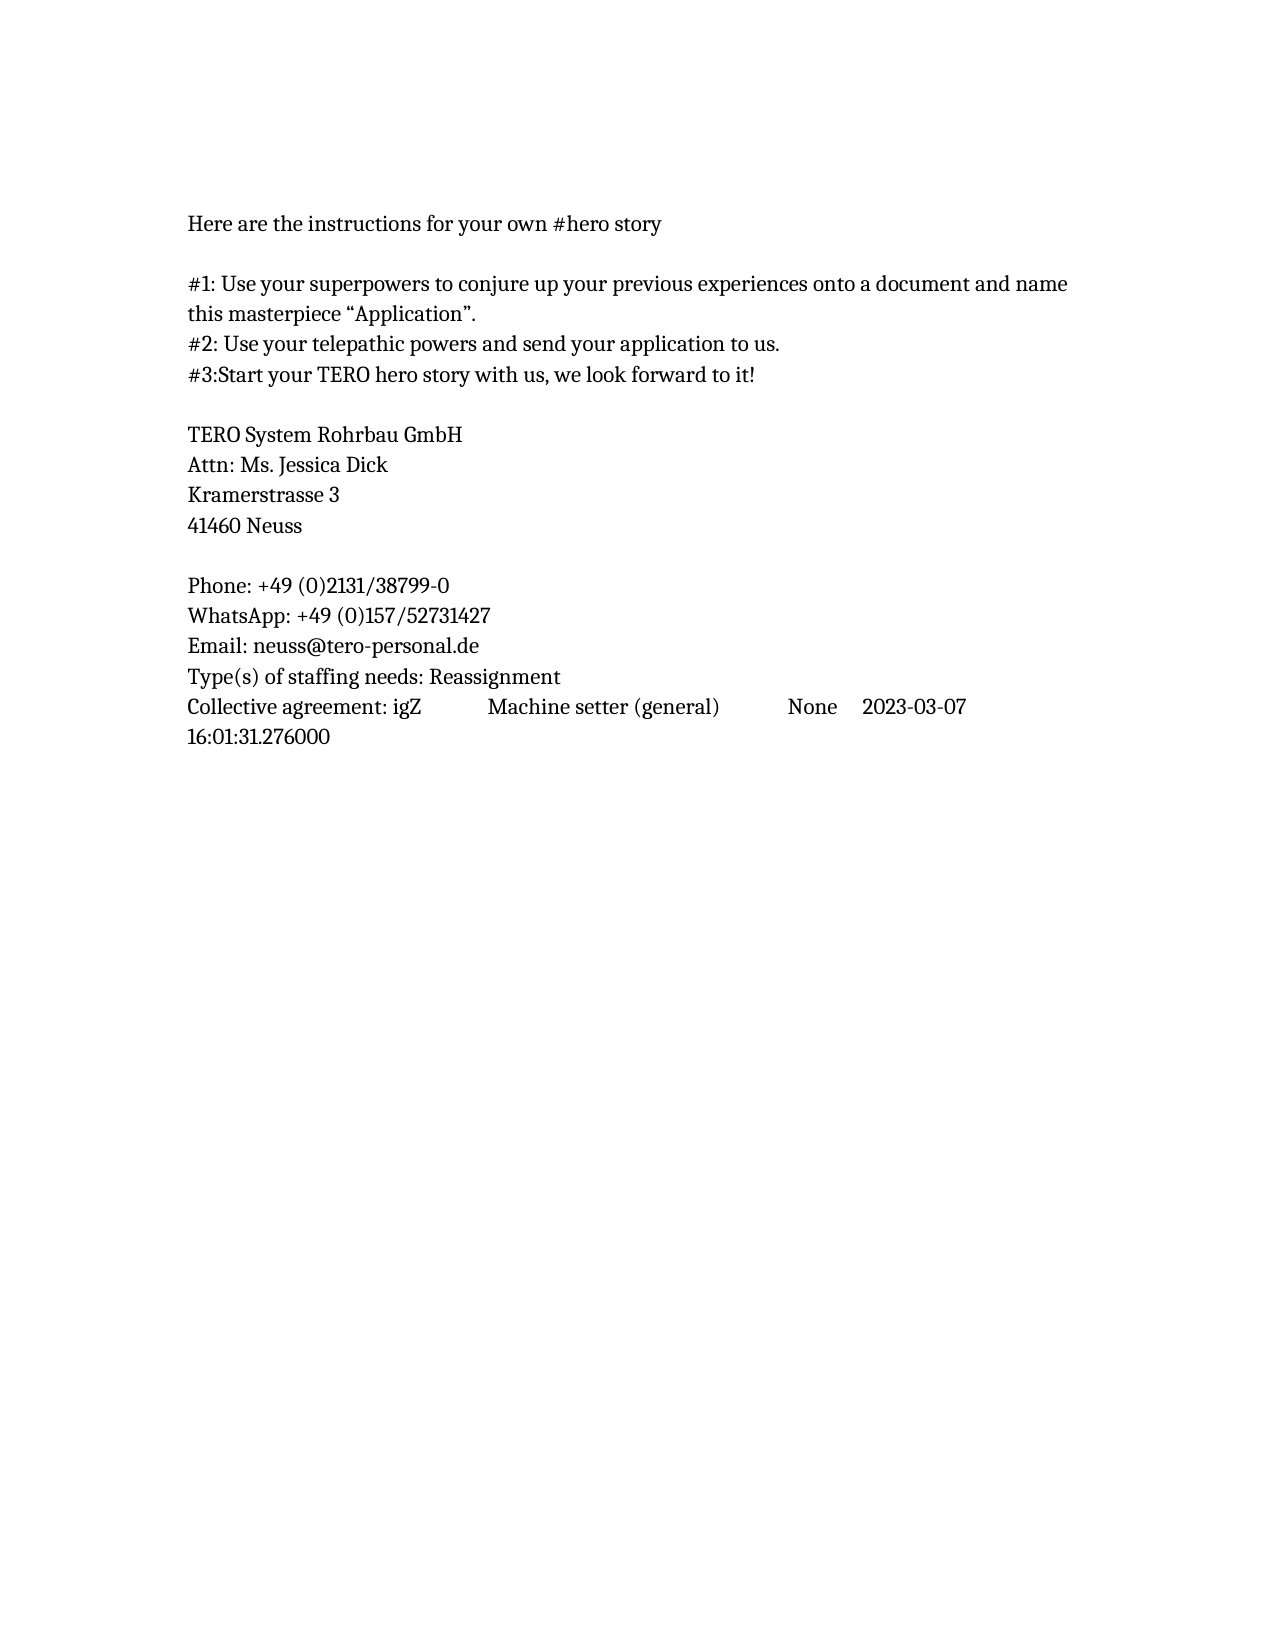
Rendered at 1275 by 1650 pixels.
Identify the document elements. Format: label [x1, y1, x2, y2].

text [187, 150, 1087, 781]
